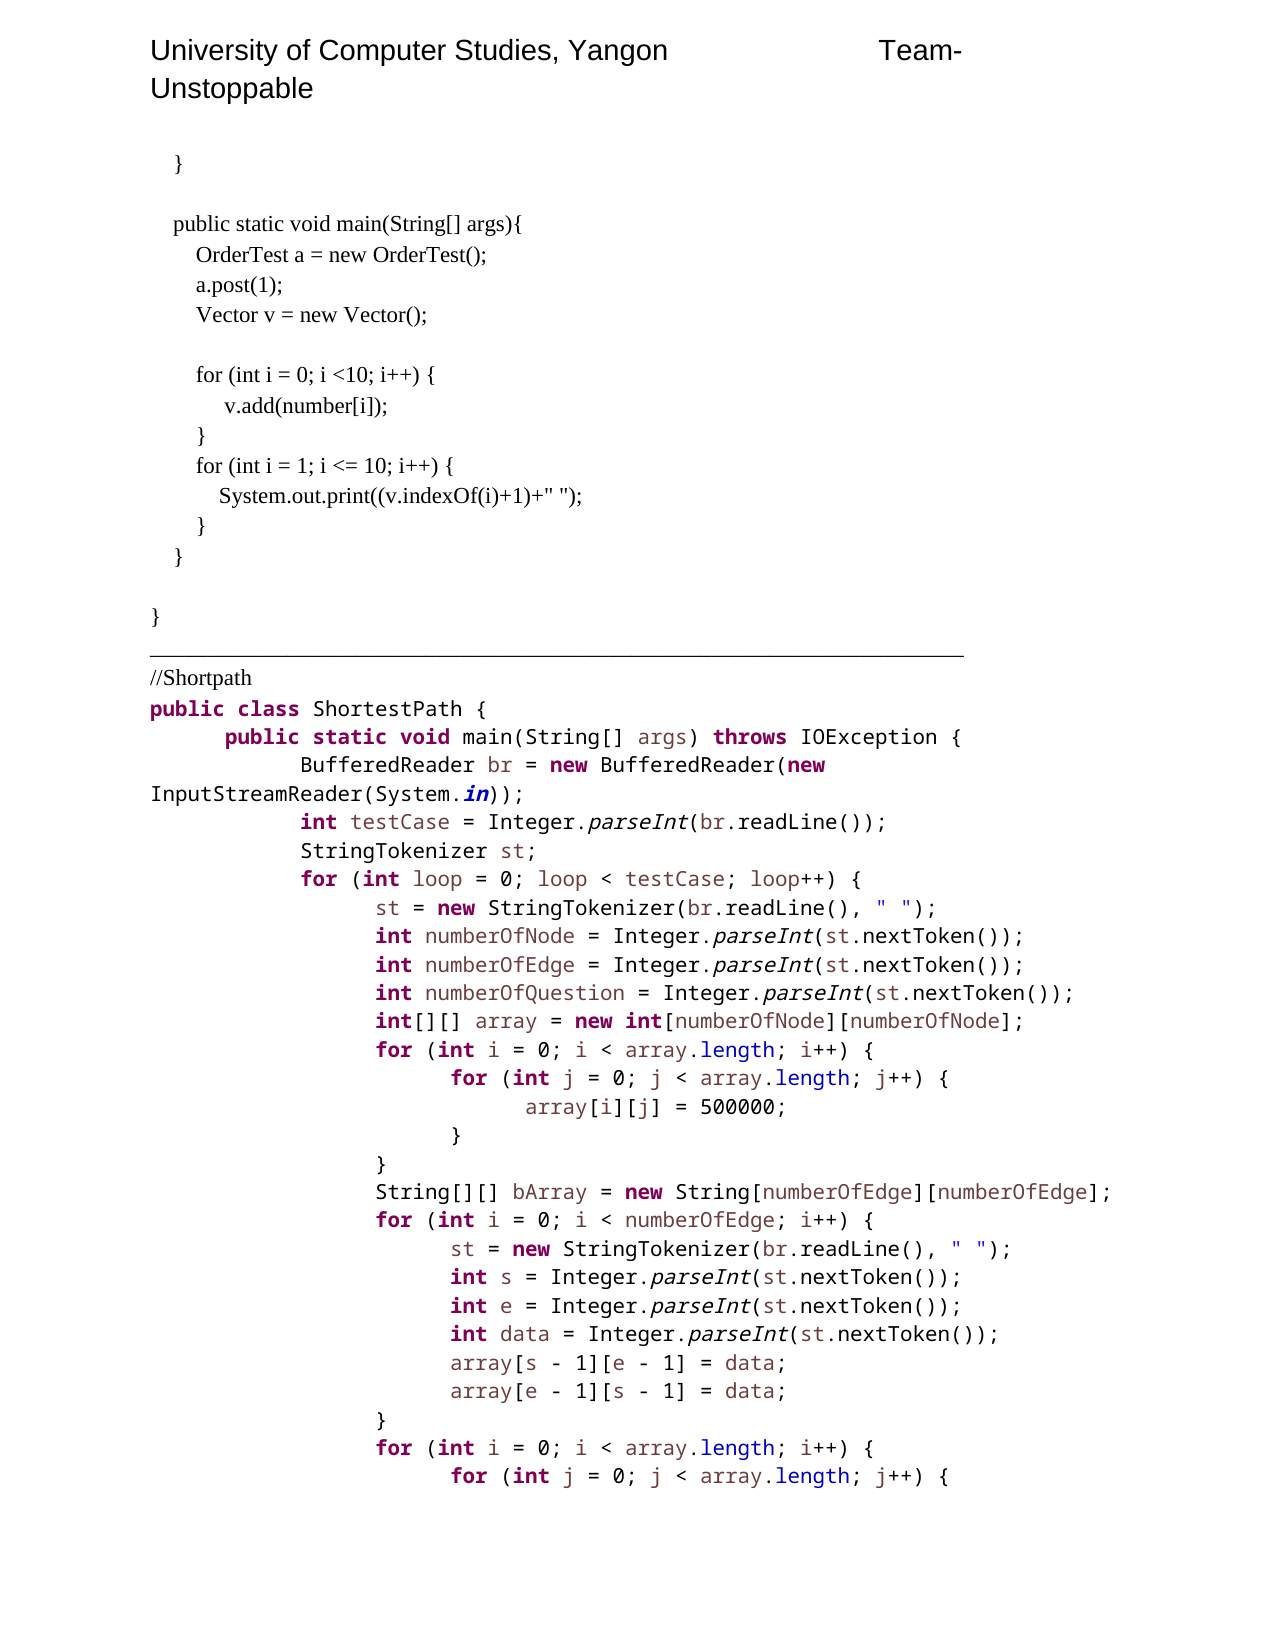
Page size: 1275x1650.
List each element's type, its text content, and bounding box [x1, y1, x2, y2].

text int[][] array = new int[numberOfNode][numberOfNode]; [150, 1007, 1125, 1035]
text for (int i = 0; i < numberOfEdge; i++) { [150, 1206, 1125, 1234]
text v.add(number[i]); [150, 392, 1125, 418]
text for (int j = 0; j < array.length; j++) { [150, 1063, 1125, 1092]
text for (int loop = 0; loop < testCase; loop++) { [150, 864, 1125, 893]
text for (int i = 1; i <= 10; i++) { [150, 452, 1125, 478]
text int s = Integer.parseInt(st.nextToken()); [150, 1262, 1125, 1291]
text for (int i = 0; i <10; i++) { [150, 361, 1125, 388]
text } [150, 543, 1125, 569]
text } [150, 150, 1125, 176]
text int e = Integer.parseInt(st.nextToken()); [150, 1291, 1125, 1319]
text array[e - 1][s - 1] = data; [150, 1376, 1125, 1405]
text } [150, 422, 1125, 448]
text System.out.print((v.indexOf(i)+1)+" "); [150, 482, 1125, 509]
text } [150, 1405, 1125, 1433]
text st = new StringTokenizer(br.readLine(), " "); [150, 893, 1125, 921]
text String[][] bArray = new String[numberOfEdge][numberOfEdge]; [150, 1177, 1125, 1206]
text array[s - 1][e - 1] = data; [150, 1348, 1125, 1376]
text } [150, 1149, 1125, 1177]
text public static void main(String[] args){ [150, 210, 1125, 237]
text OrderTest a = new OrderTest(); [150, 241, 1125, 267]
text //Shortpath [150, 663, 1125, 690]
text st = new StringTokenizer(br.readLine(), " "); [150, 1234, 1125, 1262]
text StringTokenizer st; [150, 836, 1125, 864]
text for (int i = 0; i < array.length; i++) { [150, 1035, 1125, 1063]
text int data = Integer.parseInt(st.nextToken()); [150, 1319, 1125, 1348]
text int testCase = Integer.parseInt(br.readLine()); [150, 807, 1125, 836]
text public class ShortestPath { [150, 694, 1125, 722]
text int numberOfQuestion = Integer.parseInt(st.nextToken()); [150, 978, 1125, 1007]
text } [150, 603, 1125, 629]
text int numberOfEdge = Integer.parseInt(st.nextToken()); [150, 950, 1125, 978]
text BufferedReader br = new BufferedReader(new InputStreamReader(System.in)); [150, 751, 1125, 807]
text } [150, 1120, 1125, 1149]
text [150, 1462, 1125, 1490]
text a.post(1); [150, 271, 1125, 297]
text int numberOfNode = Integer.parseInt(st.nextToken()); [150, 921, 1125, 950]
text _______________________________________________________________________ [150, 633, 1125, 660]
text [150, 1433, 1125, 1462]
text public static void main(String[] args) throws IOException { [150, 722, 1125, 751]
text array[i][j] = 500000; [150, 1092, 1125, 1120]
text Vector v = new Vector(); [150, 301, 1125, 327]
text } [150, 512, 1125, 539]
